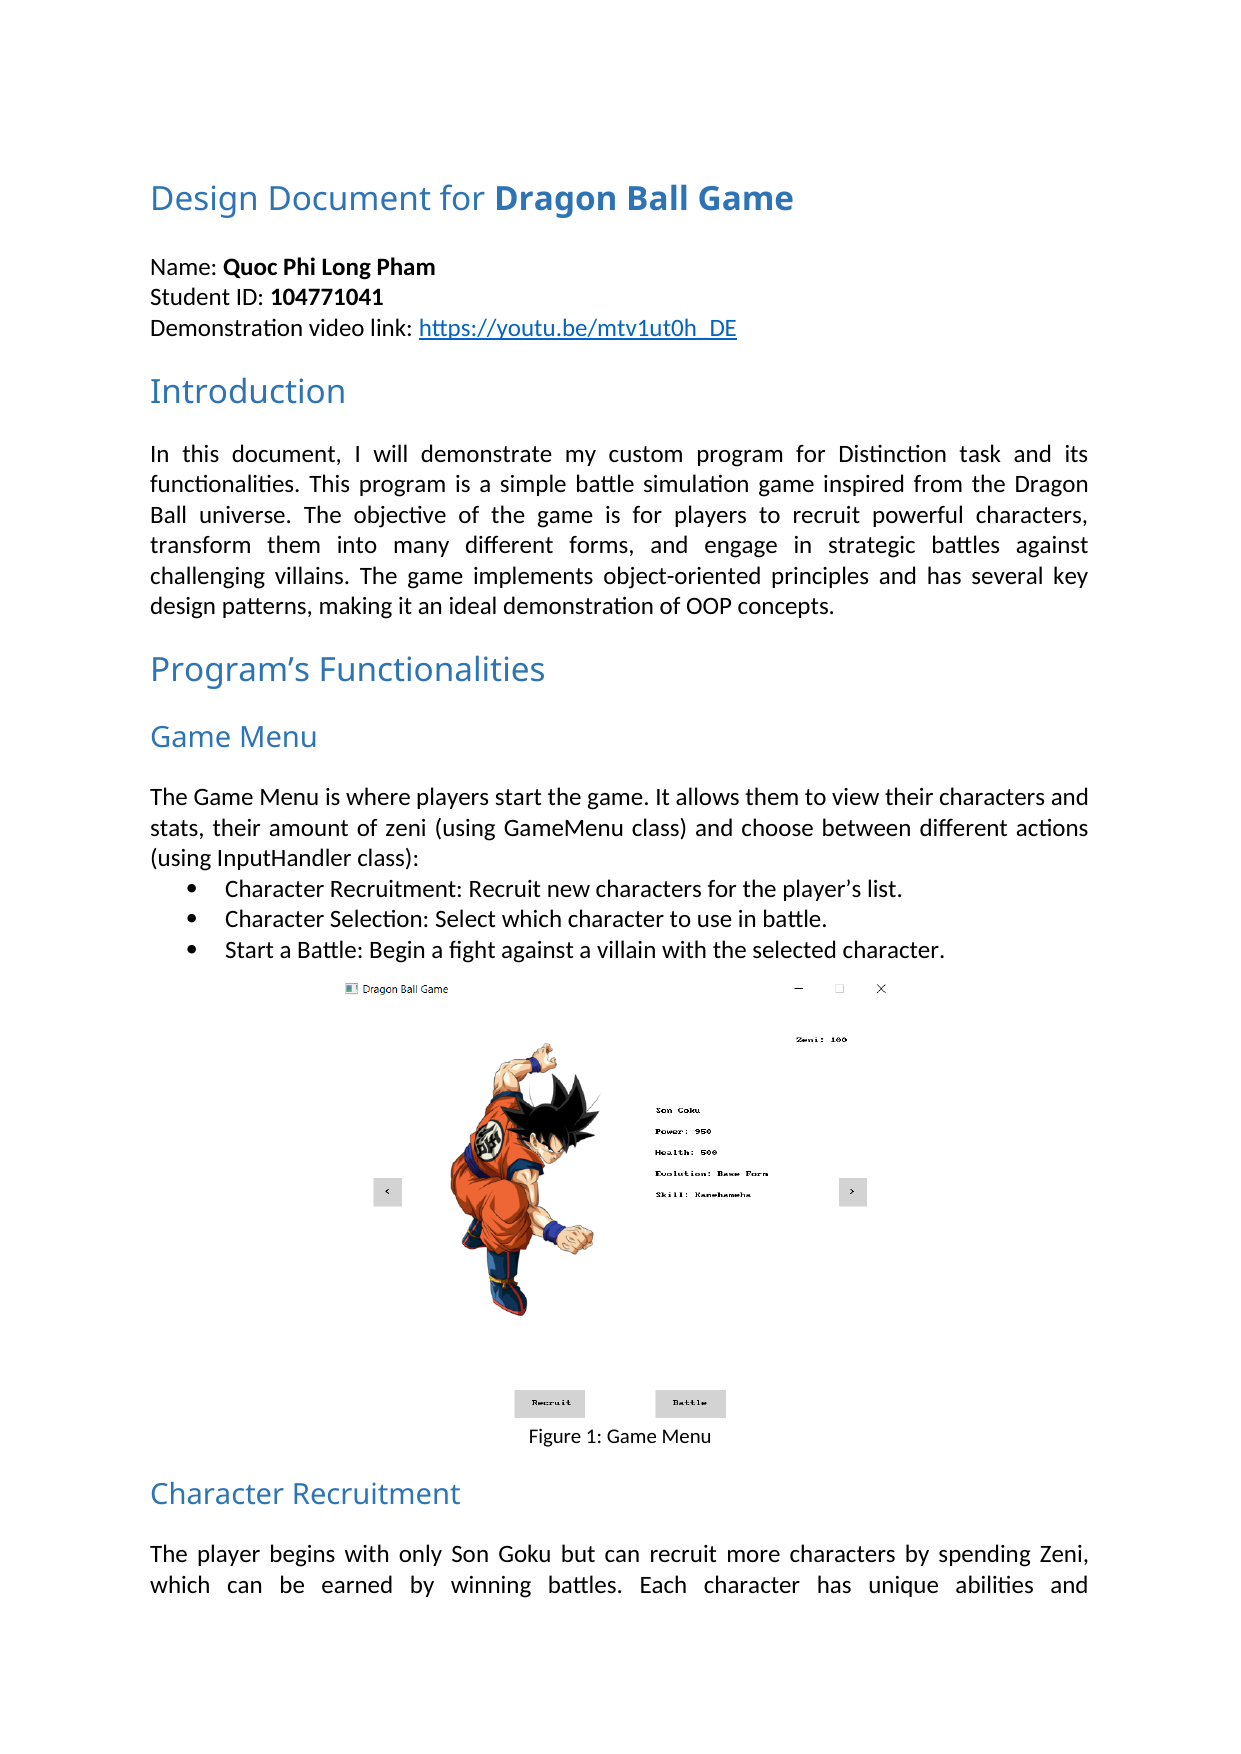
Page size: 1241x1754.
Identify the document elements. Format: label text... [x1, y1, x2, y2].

text Demonstration video link: https://youtu.be/mtv1ut0h_DE [150, 312, 1090, 342]
text Student ID: 104771041 [150, 281, 1090, 312]
list Character Recruitment: Recruit new characters for the player’s list. [187, 873, 1090, 903]
subtitle Introduction [150, 367, 1090, 413]
subtitle Character Recruitment [150, 1474, 1090, 1513]
text In this document, I will demonstrate my custom program for Distinction task and its functionalities. This program is a simple battle simulation game inspired from the Dragon Ball universe. The objective of the game is for players to recruit powerful characters, transform them into many different forms, and engage in strategic battles against challenging villains. The game implements object-oriented principles and has several key design patterns, making it an ideal demonstration of OOP concepts. [150, 438, 1090, 621]
subtitle Game Menu [150, 716, 1090, 756]
list Character Selection: Select which character to use in battle. [187, 903, 1090, 934]
text The Game Menu is where players start the game. It allows them to view their characters and stats, their amount of zeni (using GameMenu class) and choose between different actions (using InputHandler class): [150, 781, 1090, 873]
subtitle Design Document for Dragon Ball Game [150, 175, 1090, 220]
subtitle Program’s Functionalities [150, 646, 1090, 691]
text Name: Quoc Phi Long Pham [150, 251, 1090, 281]
list Start a Battle: Begin a fight against a villain with the selected character. [187, 934, 1090, 964]
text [150, 1538, 1090, 1599]
picture [338, 978, 902, 1424]
